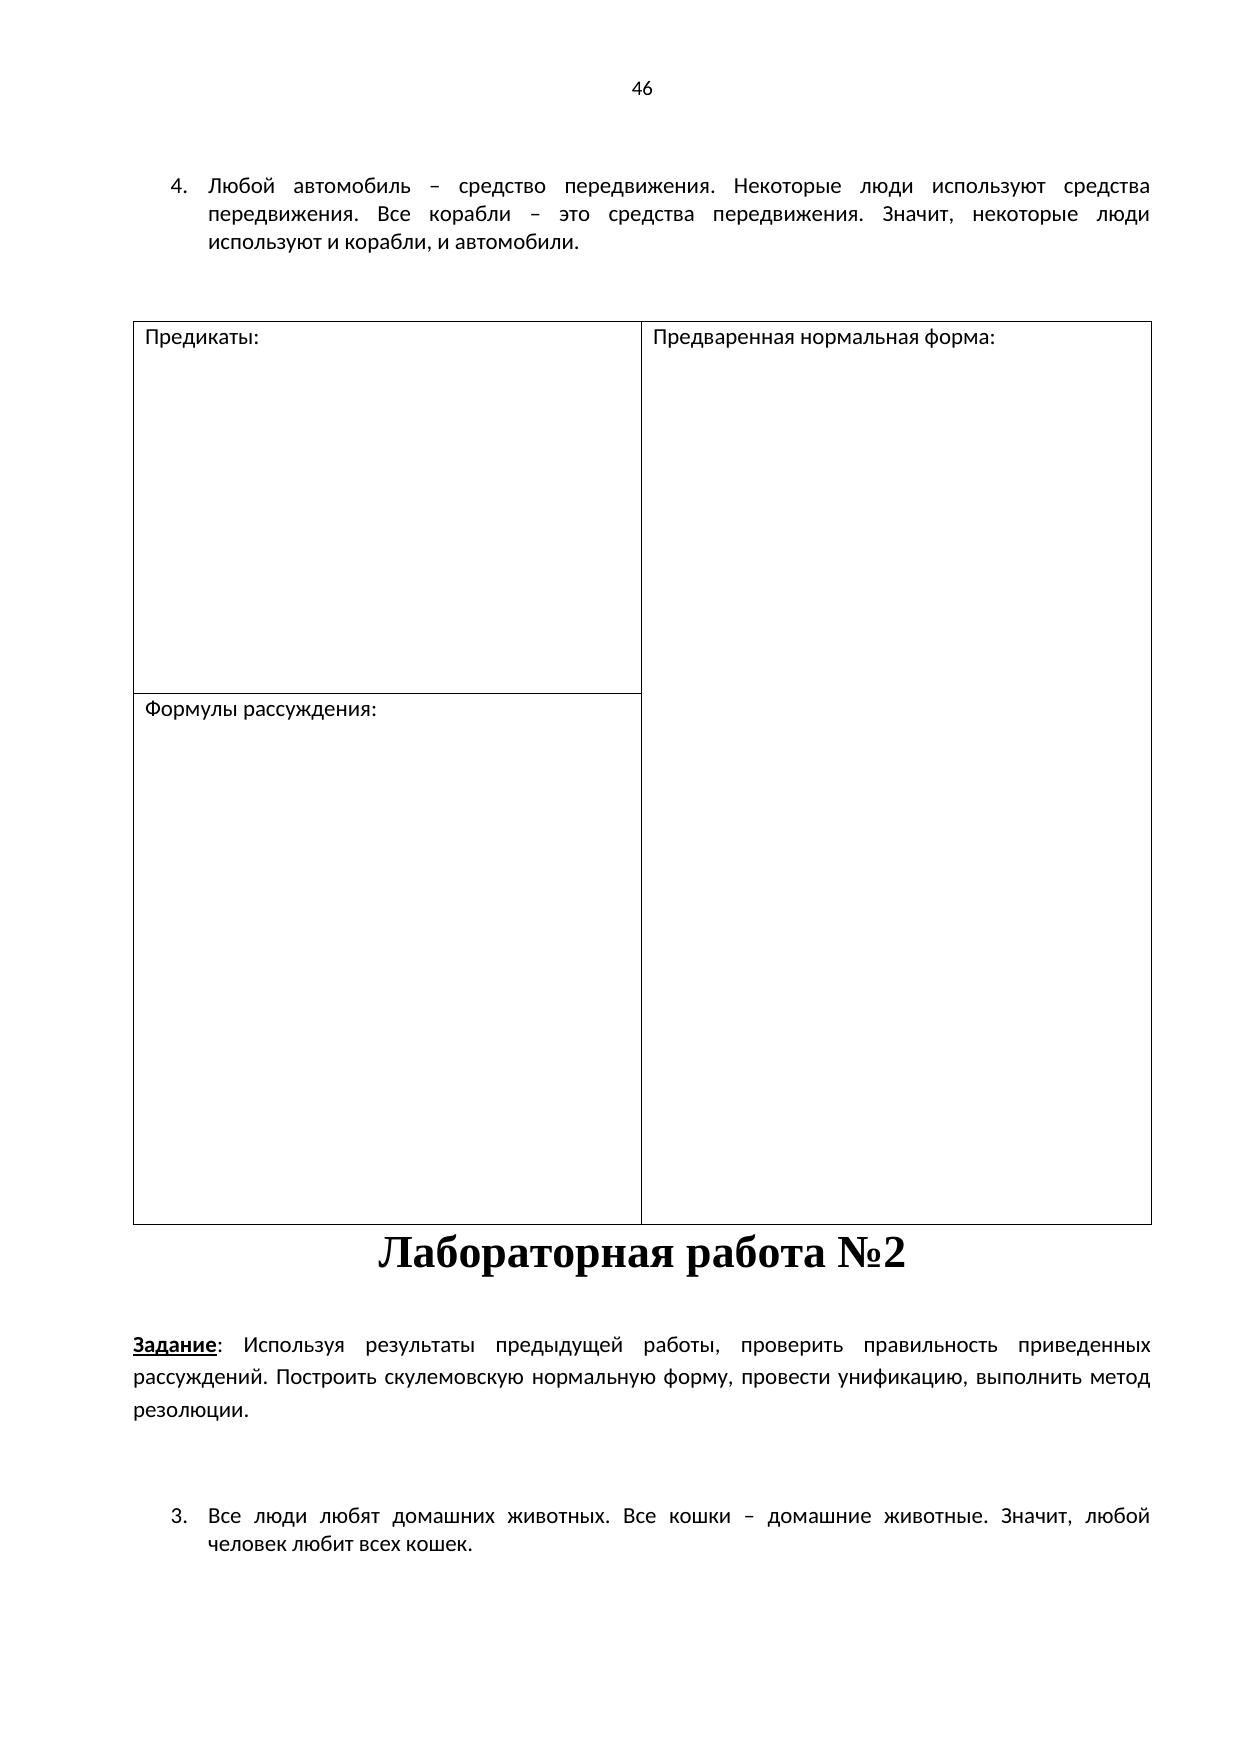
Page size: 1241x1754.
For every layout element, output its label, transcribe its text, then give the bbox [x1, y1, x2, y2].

text Задание: Используя результаты предыдущей работы, проверить правильность приведенных рассуждений. Построить скулемовскую нормальную форму, провести унификацию, выполнить метод резолюции. [133, 1330, 1152, 1423]
list Любой автомобиль – средство передвижения. Некоторые люди используют средства передвижения. Все корабли – это средства передвижения. Значит, некоторые люди используют и корабли, и автомобили. [170, 171, 1152, 255]
table_header Предикаты: [134, 322, 641, 693]
table_header Предваренная нормальная форма: [642, 322, 1151, 1223]
list Все люди любят домашних животных. Все кошки – домашние животные. Значит, любой человек любит всех кошек. [170, 1501, 1152, 1557]
text Лабораторная работа №2 [133, 1225, 1152, 1277]
table_cell Формулы рассуждения: [134, 694, 641, 1223]
